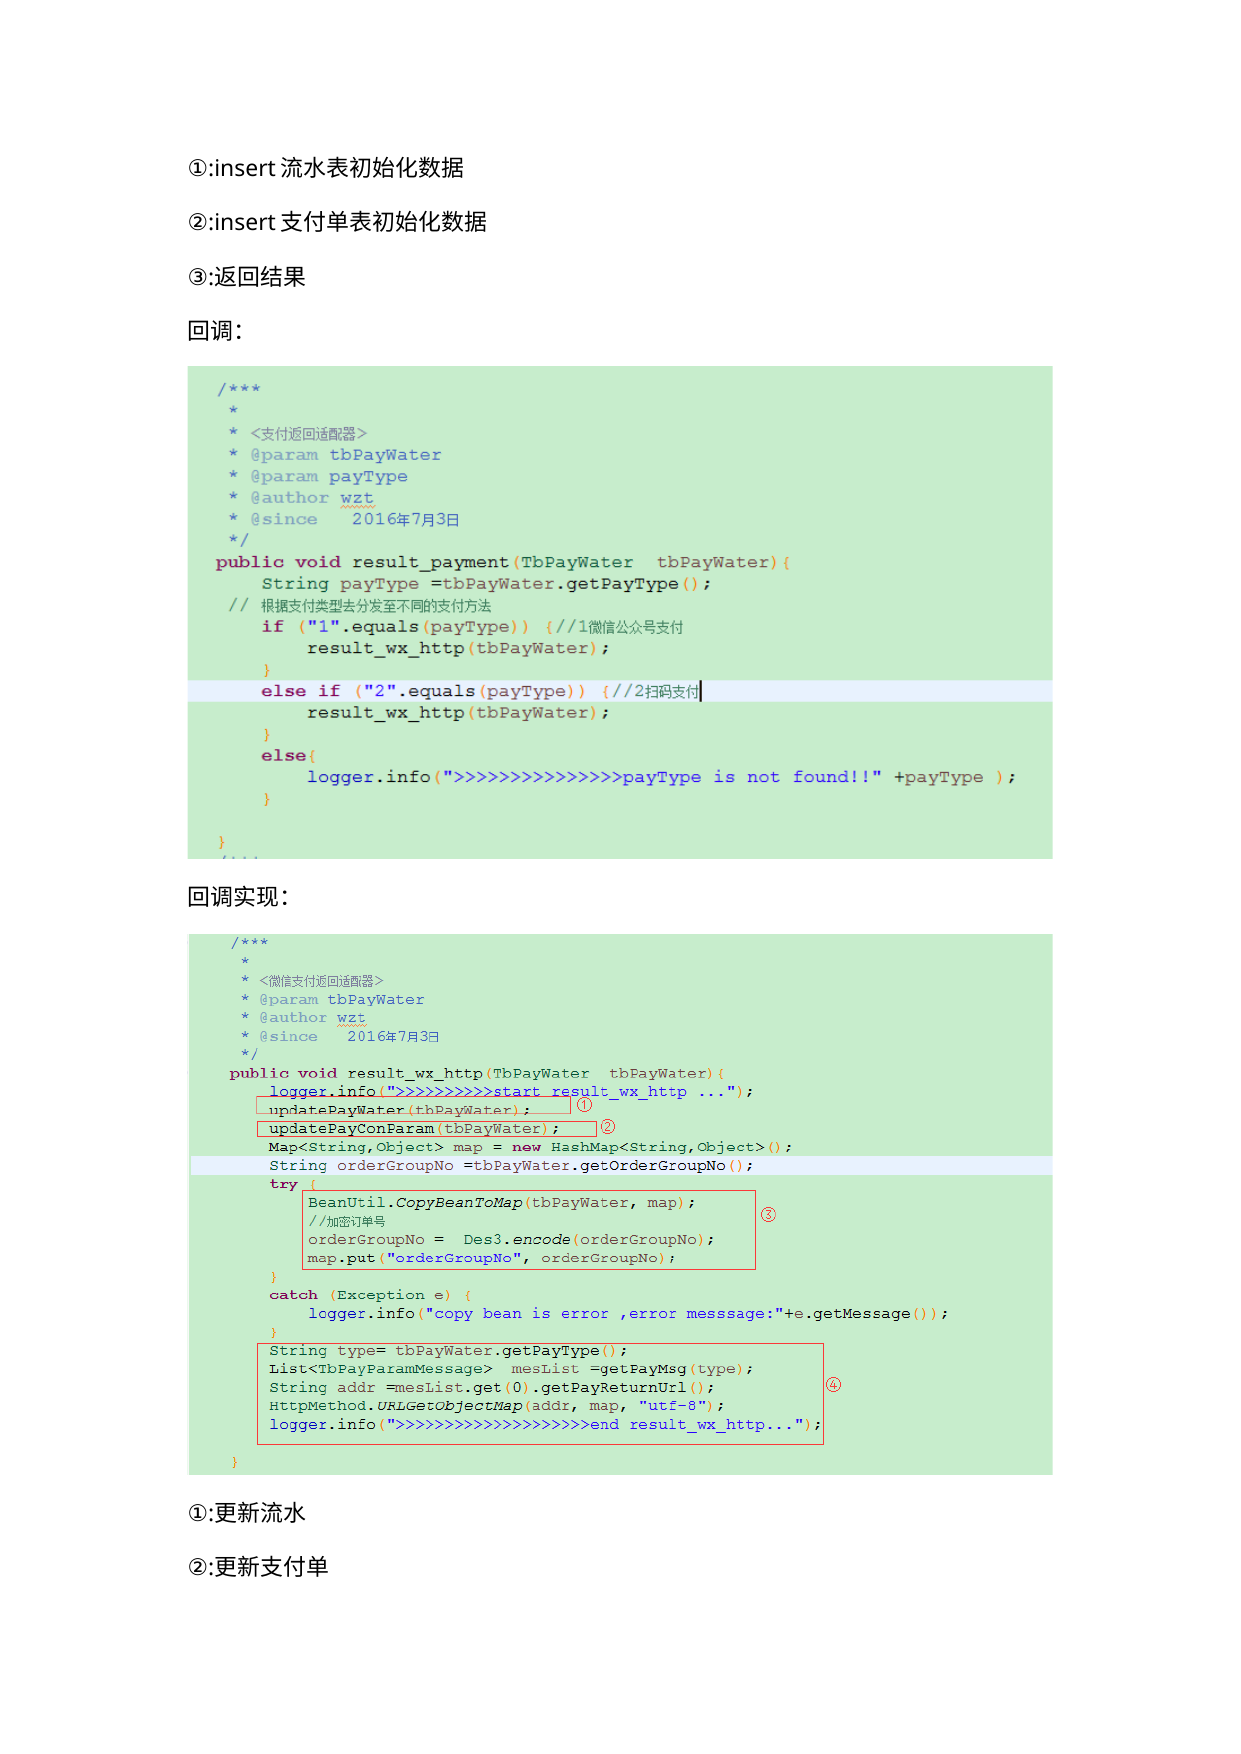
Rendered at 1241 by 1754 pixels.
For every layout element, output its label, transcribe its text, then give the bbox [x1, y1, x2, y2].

text ①:insert流水表初始化数据 [187, 150, 1053, 183]
text ②:更新支付单 [187, 1549, 1053, 1582]
text ②:insert支付单表初始化数据 [187, 204, 1053, 237]
picture [187, 933, 1053, 1475]
text 回调： [187, 312, 1053, 346]
picture [187, 366, 1053, 859]
text ③:返回结果 [187, 258, 1053, 292]
text 回调实现： [187, 879, 1053, 912]
text ①:更新流水 [187, 1495, 1053, 1528]
